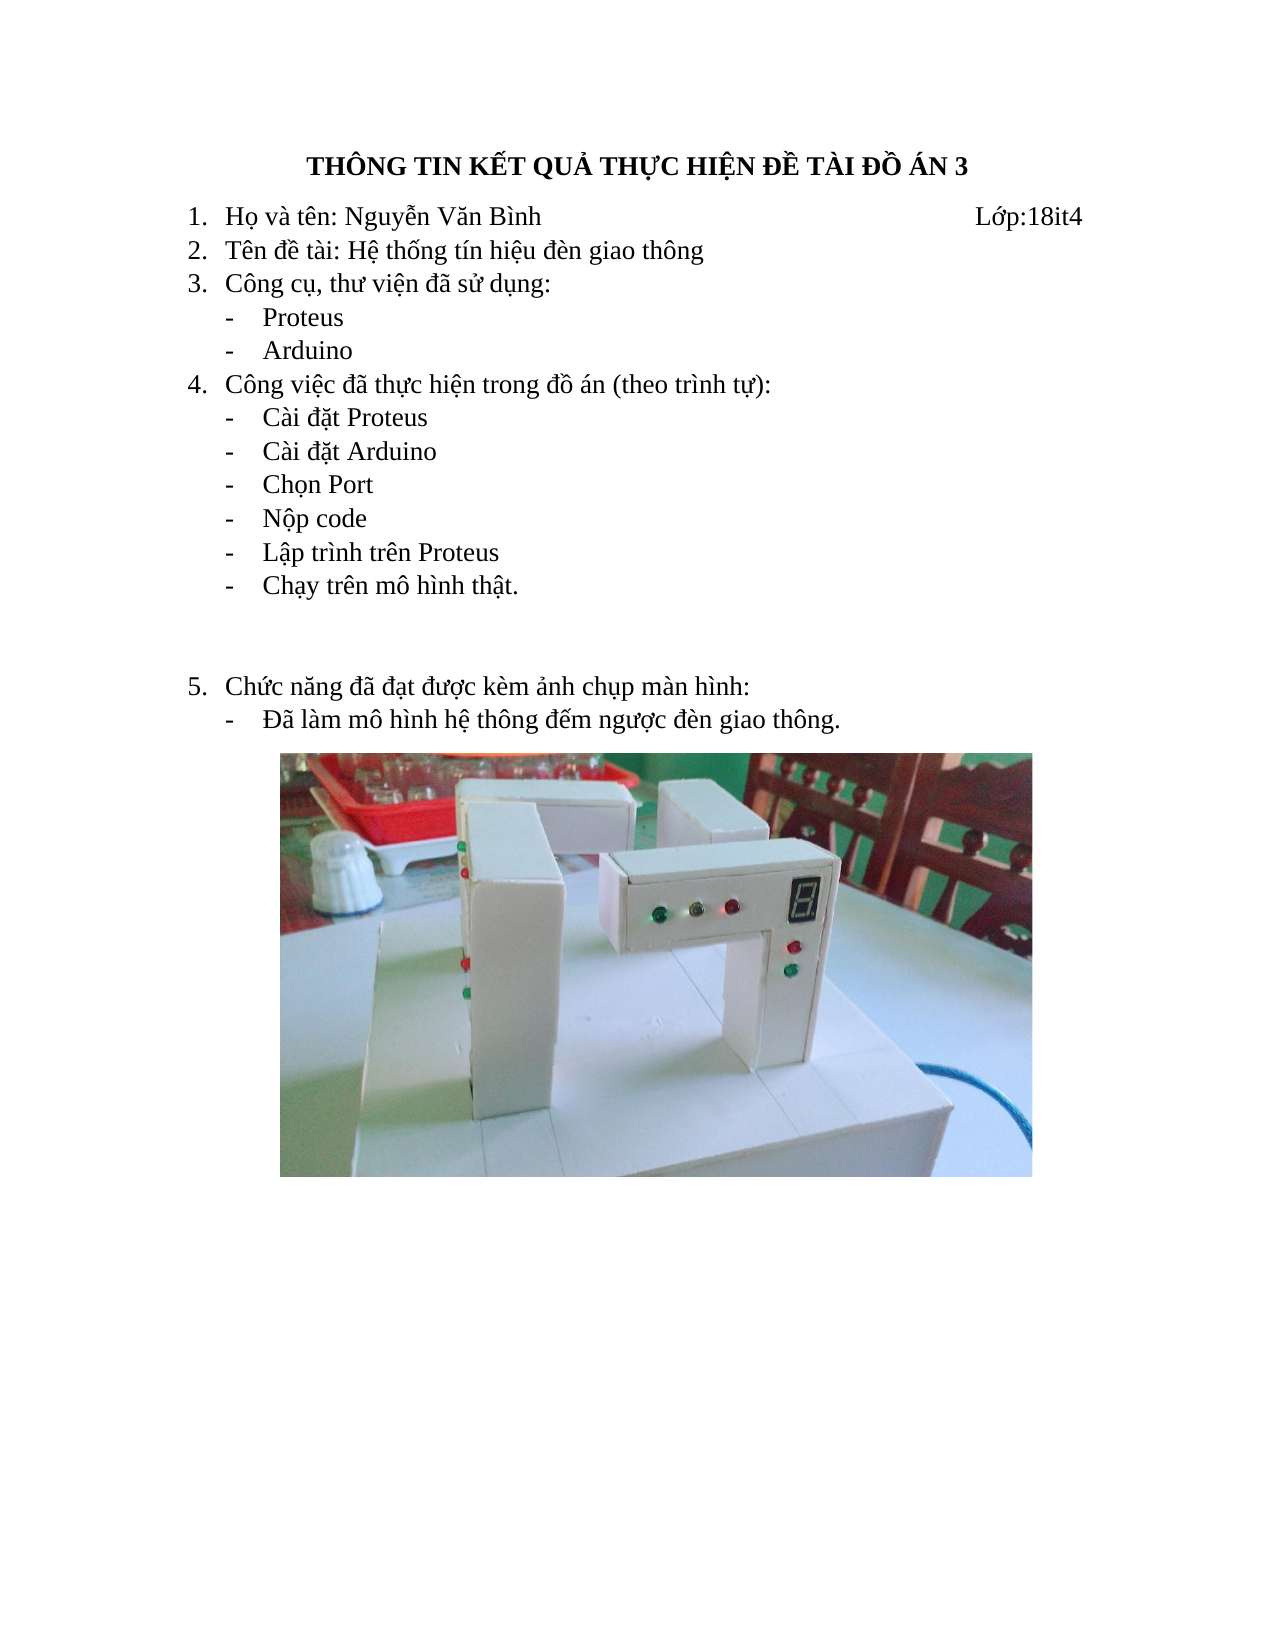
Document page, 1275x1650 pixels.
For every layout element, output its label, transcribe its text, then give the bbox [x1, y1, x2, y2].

list Lập trình trên Proteus [225, 536, 1125, 567]
picture [280, 753, 1033, 1177]
list Chọn Port [225, 468, 1125, 500]
list Nộp code [225, 502, 1125, 533]
list Cài đặt Arduino [225, 435, 1125, 466]
list Họ và tên: Nguyễn Văn Bình Lớp:18it4 [187, 200, 1125, 231]
list Chạy trên mô hình thật. [225, 569, 1125, 600]
list Proteus [225, 301, 1125, 332]
list Đã làm mô hình hệ thông đếm ngược đèn giao thông. [225, 703, 1125, 734]
text THÔNG TIN KẾT QUẢ THỰC HIỆN ĐỀ TÀI ĐỒ ÁN 3 [150, 150, 1125, 181]
list Công cụ, thư viện đã sử dụng: [187, 267, 1125, 298]
list Tên đề tài: Hệ thống tín hiệu đèn giao thông [187, 234, 1125, 265]
list Công việc đã thực hiện trong đồ án (theo trình tự): [187, 368, 1125, 399]
list Arduino [225, 334, 1125, 366]
list Cài đặt Proteus [225, 401, 1125, 433]
list Chức năng đã đạt được kèm ảnh chụp màn hình: [187, 669, 1125, 701]
